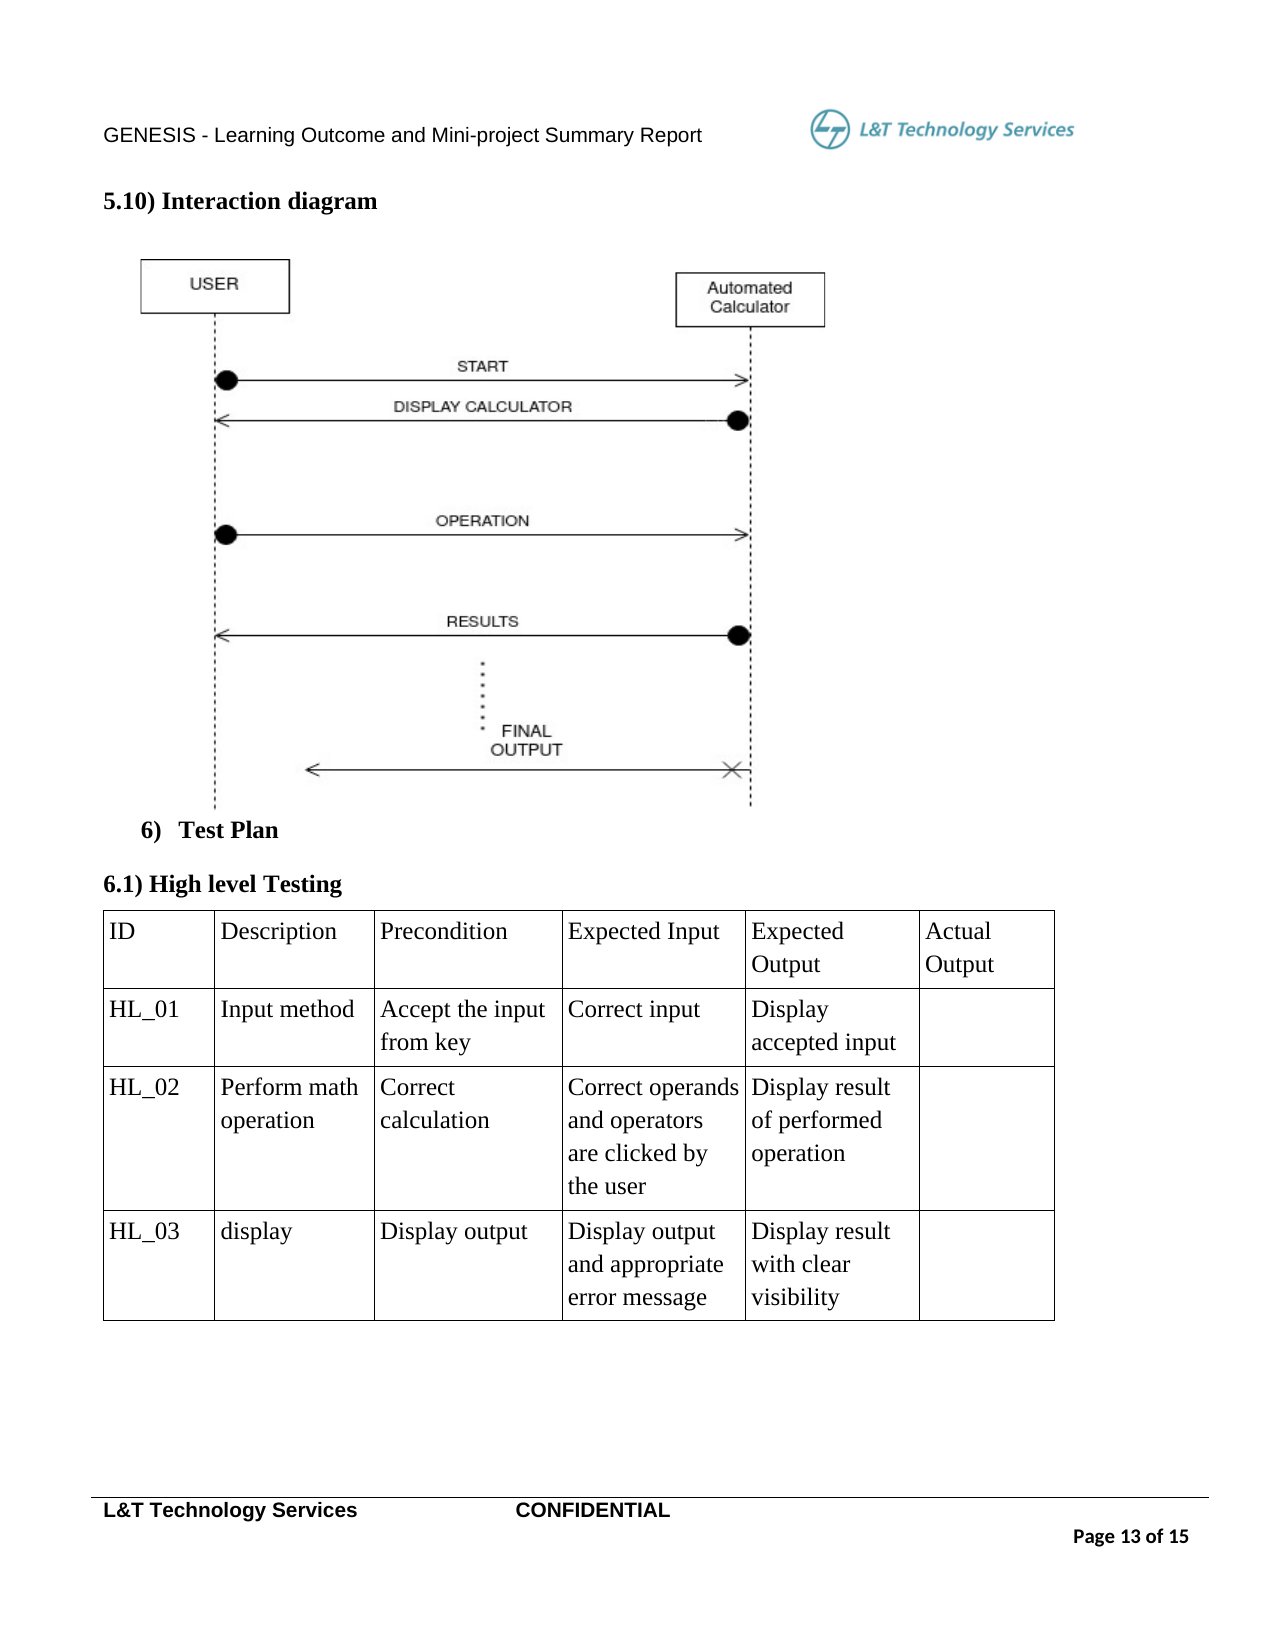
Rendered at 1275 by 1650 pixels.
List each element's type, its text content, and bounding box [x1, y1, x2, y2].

table_cell [920, 1211, 1054, 1320]
table_cell Correct calculation [375, 1067, 562, 1209]
table_cell [920, 1067, 1054, 1209]
table_cell Accept the input from key [375, 989, 562, 1066]
list Test Plan [141, 815, 1162, 844]
table_cell Correct operands and operators are clicked by the user [563, 1067, 745, 1209]
table_cell [920, 989, 1054, 1066]
table_cell Display result of performed operation [746, 1067, 919, 1209]
table_header Expected Output [746, 911, 919, 988]
table_header Expected Input [563, 911, 745, 988]
table_cell Display accepted input [746, 989, 919, 1066]
table_cell Display output and appropriate error message [563, 1211, 745, 1320]
table_cell Display output [375, 1211, 562, 1320]
picture [140, 259, 826, 811]
table_cell HL_02 [104, 1067, 214, 1209]
table_header Precondition [375, 911, 562, 988]
table_cell display [215, 1211, 374, 1320]
table_cell Display result with clear visibility [746, 1211, 919, 1320]
subtitle 5.10) Interaction diagram [103, 186, 1162, 214]
table_header Actual Output [920, 911, 1054, 988]
table_cell HL_03 [104, 1211, 214, 1320]
subtitle 6.1) High level Testing [103, 869, 1162, 898]
table_header Description [215, 911, 374, 988]
table_cell Input method [215, 989, 374, 1066]
table_header ID [104, 911, 214, 988]
table_cell Correct input [563, 989, 745, 1066]
table_cell HL_01 [104, 989, 214, 1066]
table_cell Perform math operation [215, 1067, 374, 1209]
picture [808, 98, 1075, 162]
